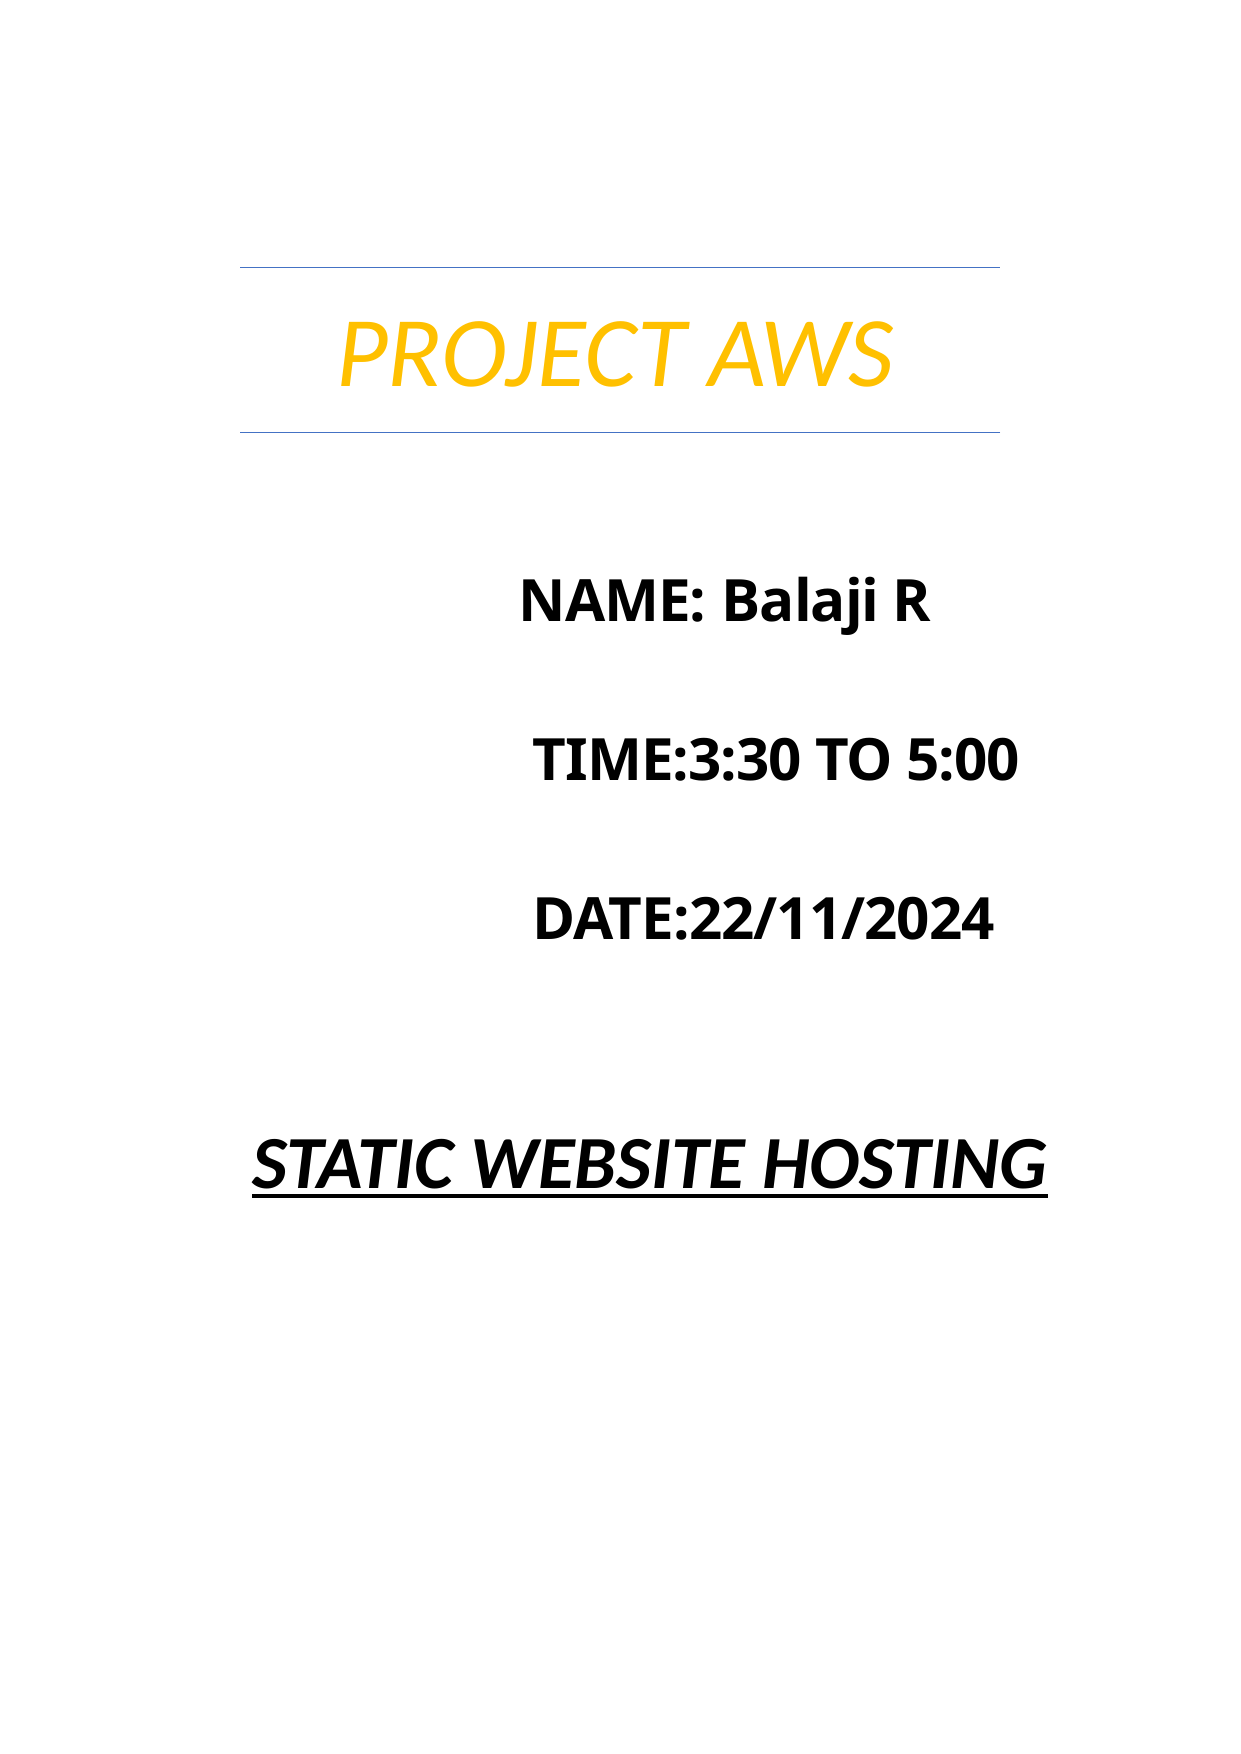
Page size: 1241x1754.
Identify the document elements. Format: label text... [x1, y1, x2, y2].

text NAME: Balaji R [150, 559, 1090, 639]
text STATIC WEBSITE HOSTING [150, 1116, 1090, 1207]
text PROJECT AWS [240, 268, 1000, 432]
text DATE:22/11/2024 [150, 877, 1090, 957]
text TIME:3:30 TO 5:00 [150, 718, 1090, 798]
